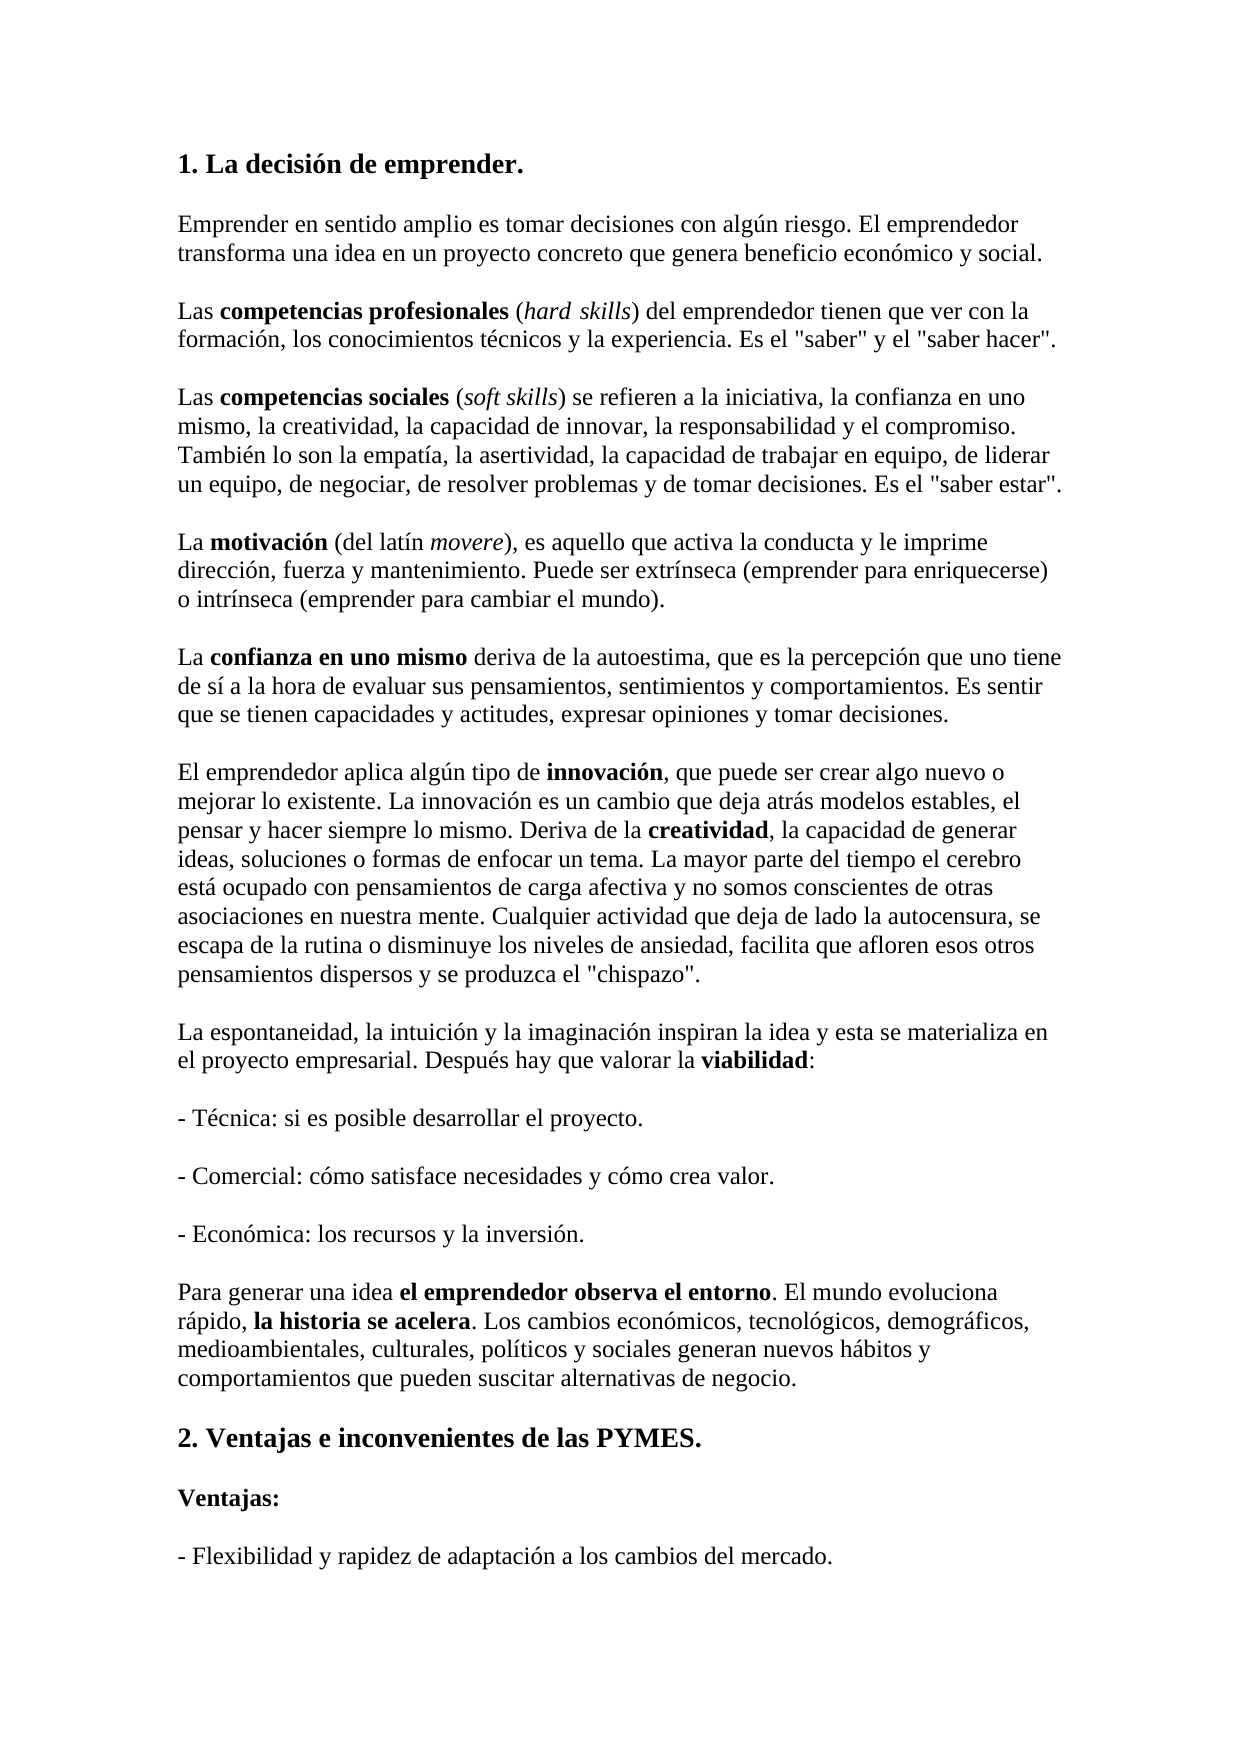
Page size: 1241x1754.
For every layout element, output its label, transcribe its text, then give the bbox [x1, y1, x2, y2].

text - Comercial: cómo satisface necesidades y cómo crea valor. [177, 1161, 1063, 1190]
text - Técnica: si es posible desarrollar el proyecto. [177, 1103, 1063, 1132]
text La espontaneidad, la intuición y la imaginación inspiran la idea y esta se materializa en el proyecto empresarial. Después hay que valorar la viabilidad: [177, 1017, 1063, 1074]
text La confianza en uno mismo deriva de la autoestima, que es la percepción que uno tiene de sí a la hora de evaluar sus pensamientos, sentimientos y comportamientos. Es sentir que se tienen capacidades y actitudes, expresar opiniones y tomar decisiones. [177, 642, 1063, 728]
text La motivación (del latín movere), es aquello que activa la conducta y le imprime dirección, fuerza y mantenimiento. Puede ser extrínseca (emprender para enriquecerse) o intrínseca (emprender para cambiar el mundo). [177, 527, 1063, 613]
text Las competencias profesionales (hard skills) del emprendedor tienen que ver con la formación, los conocimientos técnicos y la experiencia. Es el "saber" y el "saber hacer". [177, 296, 1063, 353]
text Las competencias sociales (soft skills) se refieren a la iniciativa, la confianza en uno mismo, la creatividad, la capacidad de innovar, la responsabilidad y el compromiso. También lo son la empatía, la asertividad, la capacidad de trabajar en equipo, de liderar un equipo, de negociar, de resolver problemas y de tomar decisiones. Es el "saber estar". [177, 382, 1063, 497]
text Para generar una idea el emprendedor observa el entorno. El mundo evoluciona rápido, la historia se acelera. Los cambios económicos, tecnológicos, demográficos, medioambientales, culturales, políticos y sociales generan nuevos hábitos y comportamientos que pueden suscitar alternativas de negocio. [177, 1277, 1063, 1392]
subtitle 2. Ventajas e inconvenientes de las PYMES. [177, 1421, 1063, 1454]
text Ventajas: [177, 1483, 1063, 1512]
text - Económica: los recursos y la inversión. [177, 1219, 1063, 1248]
text - Flexibilidad y rapidez de adaptación a los cambios del mercado. [177, 1541, 1063, 1569]
text 1. La decisión de emprender. [177, 148, 1063, 180]
text Emprender en sentido amplio es tomar decisiones con algún riesgo. El emprendedor transforma una idea en un proyecto concreto que genera beneficio económico y social. [177, 209, 1063, 267]
text El emprendedor aplica algún tipo de innovación, que puede ser crear algo nuevo o mejorar lo existente. La innovación es un cambio que deja atrás modelos estables, el pensar y hacer siempre lo mismo. Deriva de la creatividad, la capacidad de generar ideas, soluciones o formas de enfocar un tema. La mayor parte del tiempo el cerebro está ocupado con pensamientos de carga afectiva y no somos conscientes de otras asociaciones en nuestra mente. Cualquier actividad que deja de lado la autocensura, se escapa de la rutina o disminuye los niveles de ansiedad, facilita que afloren esos otros pensamientos dispersos y se produzca el "chispazo". [177, 757, 1063, 987]
